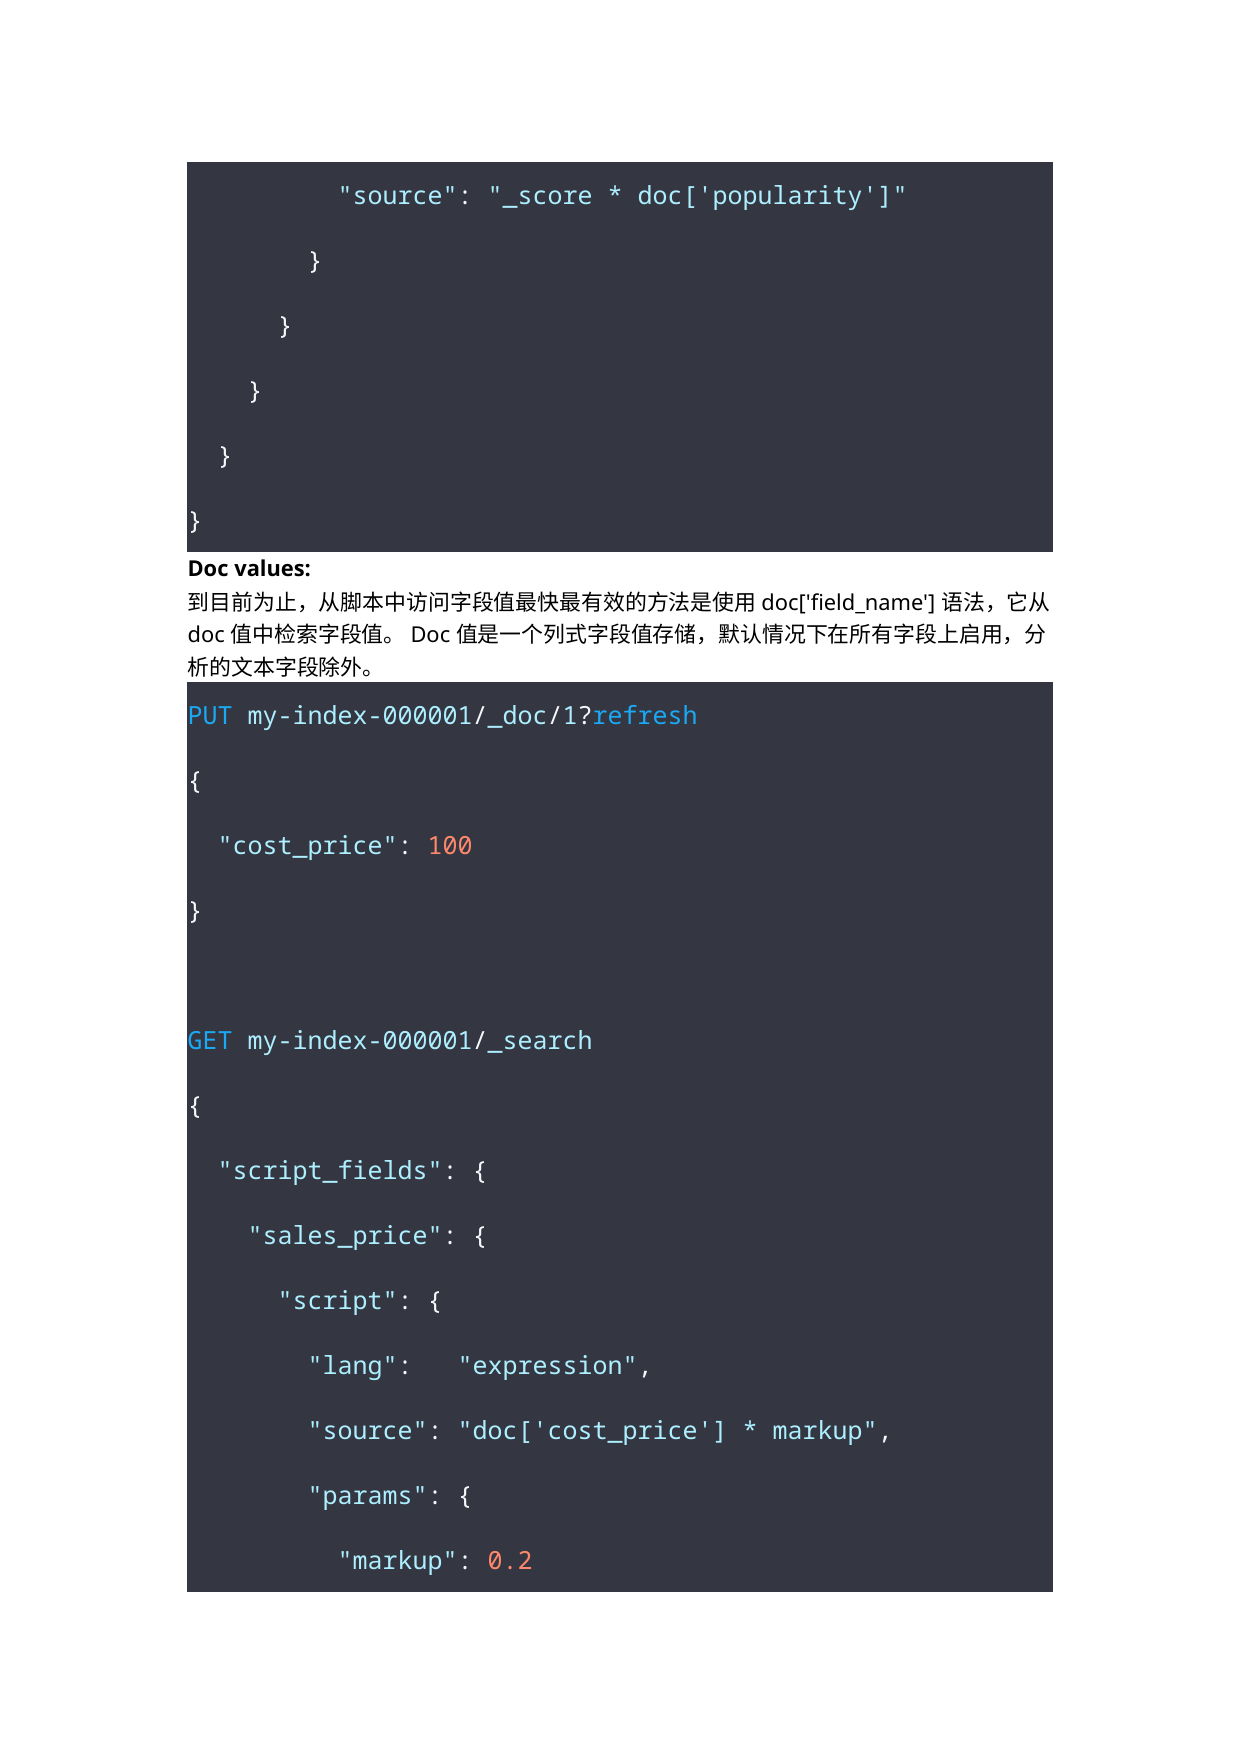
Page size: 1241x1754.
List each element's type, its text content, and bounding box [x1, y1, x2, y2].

text PUT my-index-000001/_doc/1?refresh [187, 682, 1053, 747]
text "script": { [187, 1267, 1053, 1332]
text } [187, 227, 1053, 292]
text } [187, 357, 1053, 422]
text Doc values: [187, 552, 1053, 584]
text GET my-index-000001/_search [187, 1007, 1053, 1072]
text } [187, 292, 1053, 357]
text { [187, 747, 1053, 812]
text } [187, 487, 1053, 552]
text "lang": "expression", [187, 1332, 1053, 1397]
text "params": { [187, 1462, 1053, 1527]
text } [187, 877, 1053, 942]
text "markup": 0.2 [187, 1527, 1053, 1592]
text "sales_price": { [187, 1202, 1053, 1267]
text 到目前为止，从脚本中访问字段值最快最有效的方法是使用 doc['field_name'] 语法，它从 doc 值中检索字段值。 Doc 值是一个列式字段值存储，默认情况下在所有字段上启用，分析的文本字段除外。 [187, 584, 1053, 682]
text "cost_price": 100 [187, 812, 1053, 877]
text "source": "_score * doc['popularity']" [187, 162, 1053, 227]
text } [187, 422, 1053, 487]
text "source": "doc['cost_price'] * markup", [187, 1397, 1053, 1462]
text "script_fields": { [187, 1137, 1053, 1202]
text { [187, 1072, 1053, 1137]
